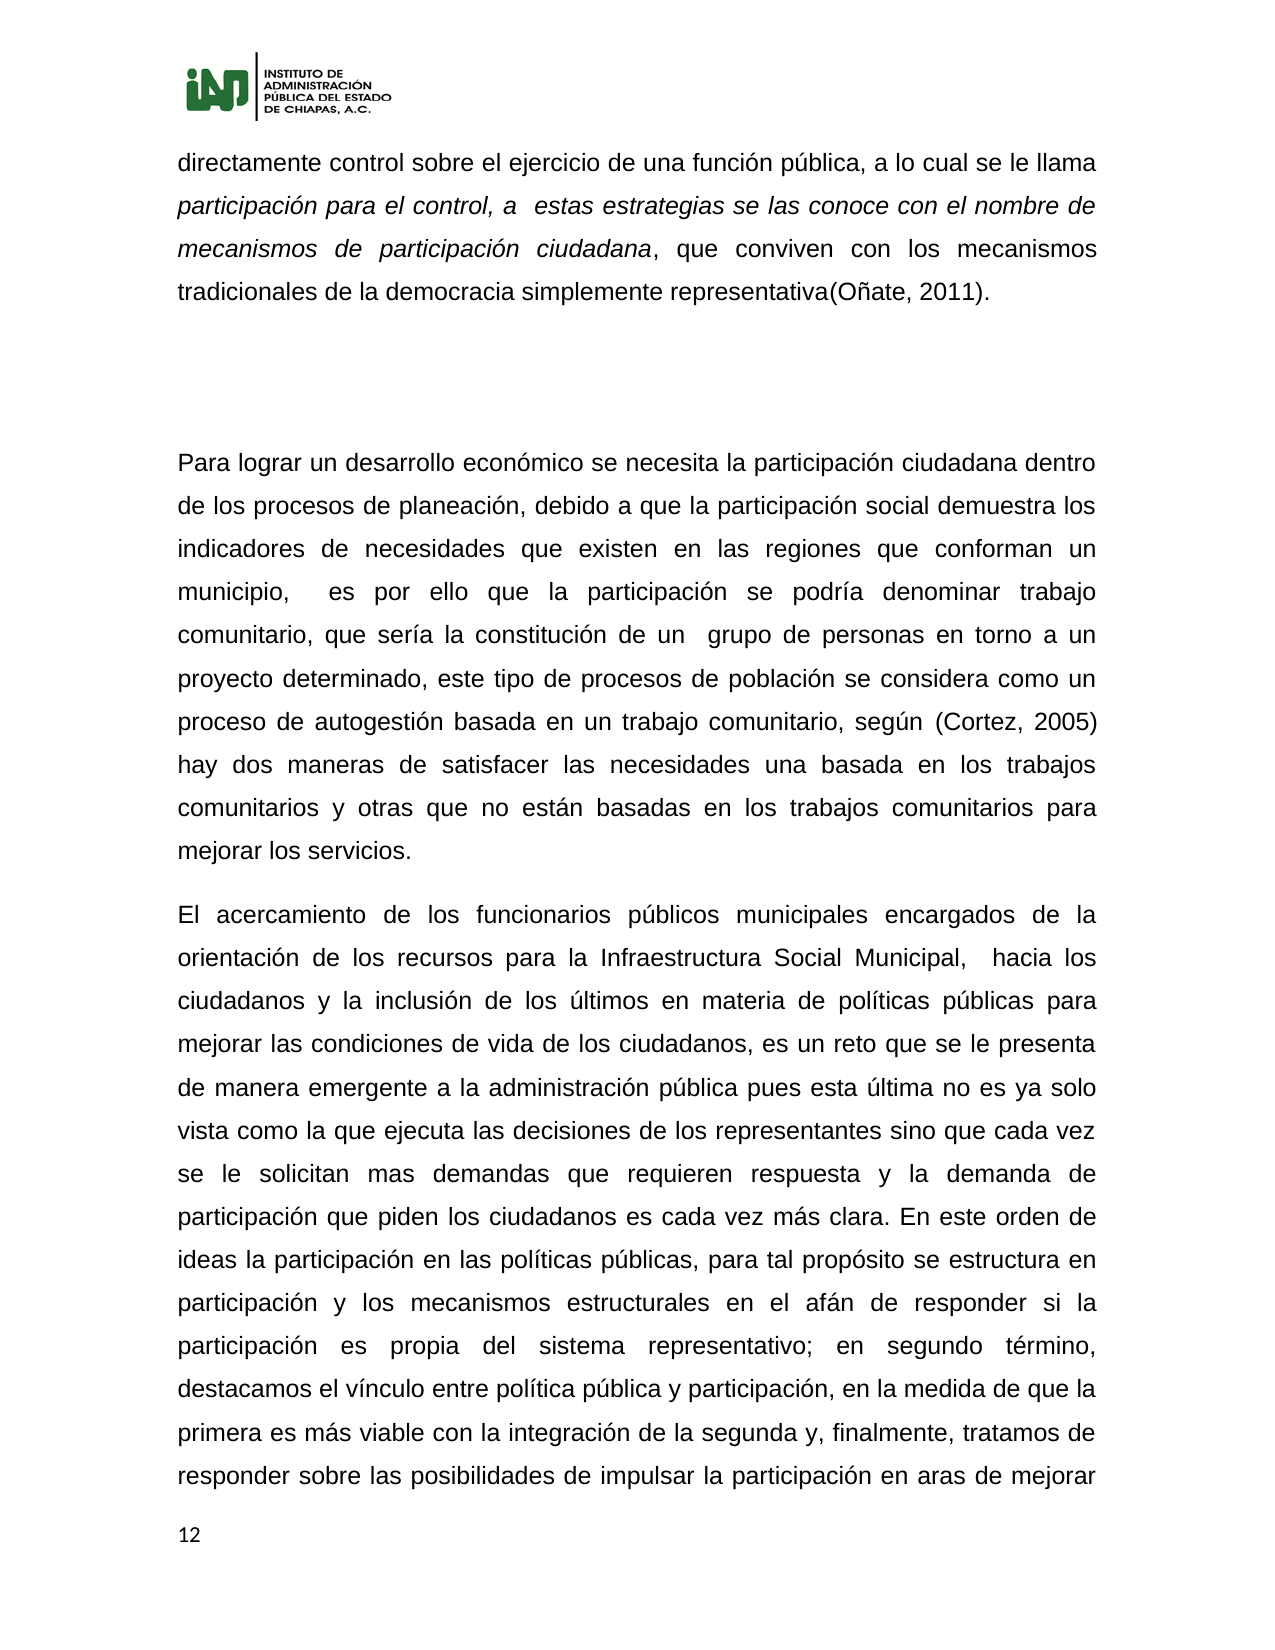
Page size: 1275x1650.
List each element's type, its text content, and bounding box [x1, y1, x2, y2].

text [177, 900, 1098, 1489]
picture [171, 48, 399, 121]
text Para lograr un desarrollo económico se necesita la participación ciudadana dentro de los procesos de planeación, debido a que la participación social demuestra los indicadores de necesidades que existen en las regiones que conforman un municipio, es por ello que la participación se podría denominar trabajo comunitario, que sería la constitución de un grupo de personas en torno a un proyecto determinado, este tipo de procesos de población se considera como un proceso de autogestión basada en un trabajo comunitario, según hay dos maneras de satisfacer las necesidades una basada en los trabajos comunitarios y otras que no están basadas en los trabajos comunitarios para mejorar los servicios. [177, 448, 1098, 865]
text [177, 148, 1098, 306]
